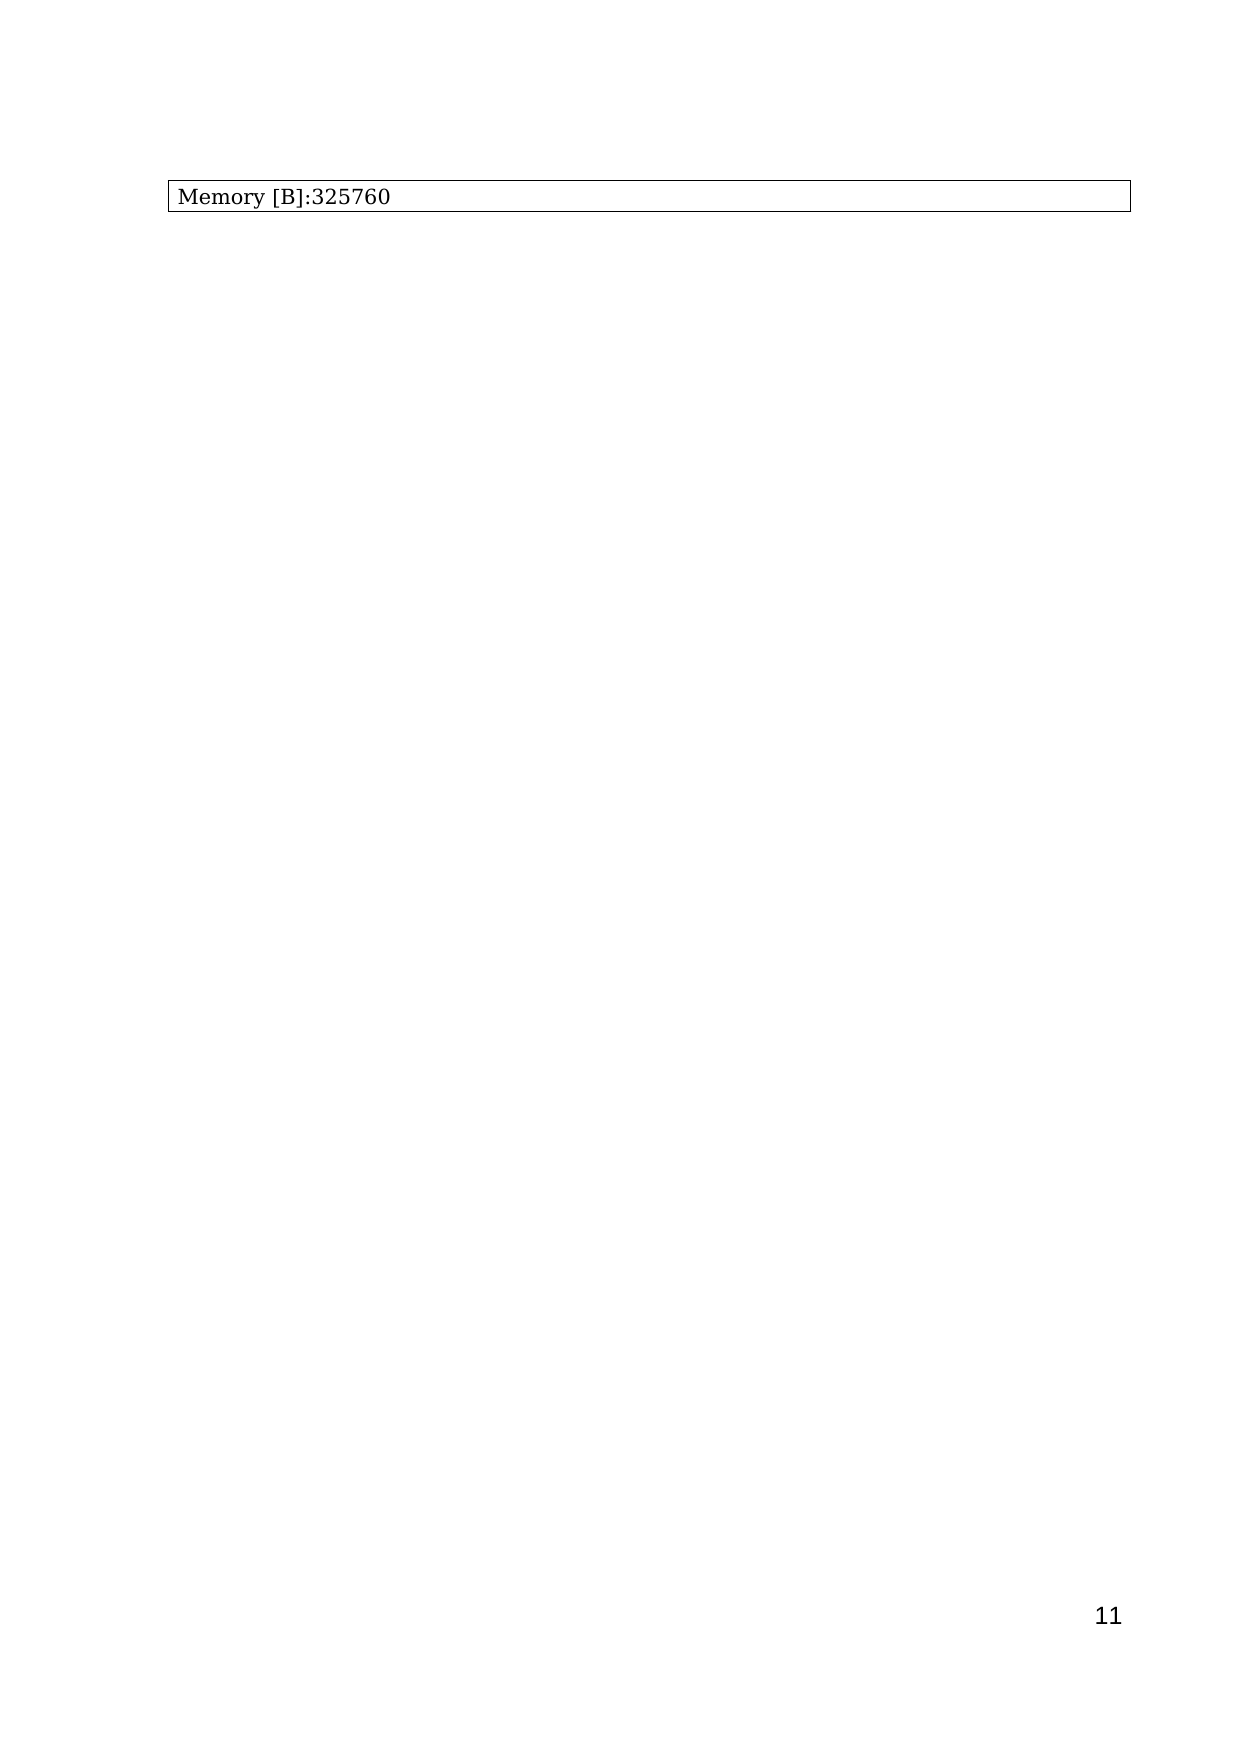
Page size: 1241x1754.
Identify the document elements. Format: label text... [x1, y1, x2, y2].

text Memory [B]:325760 [169, 181, 1130, 211]
